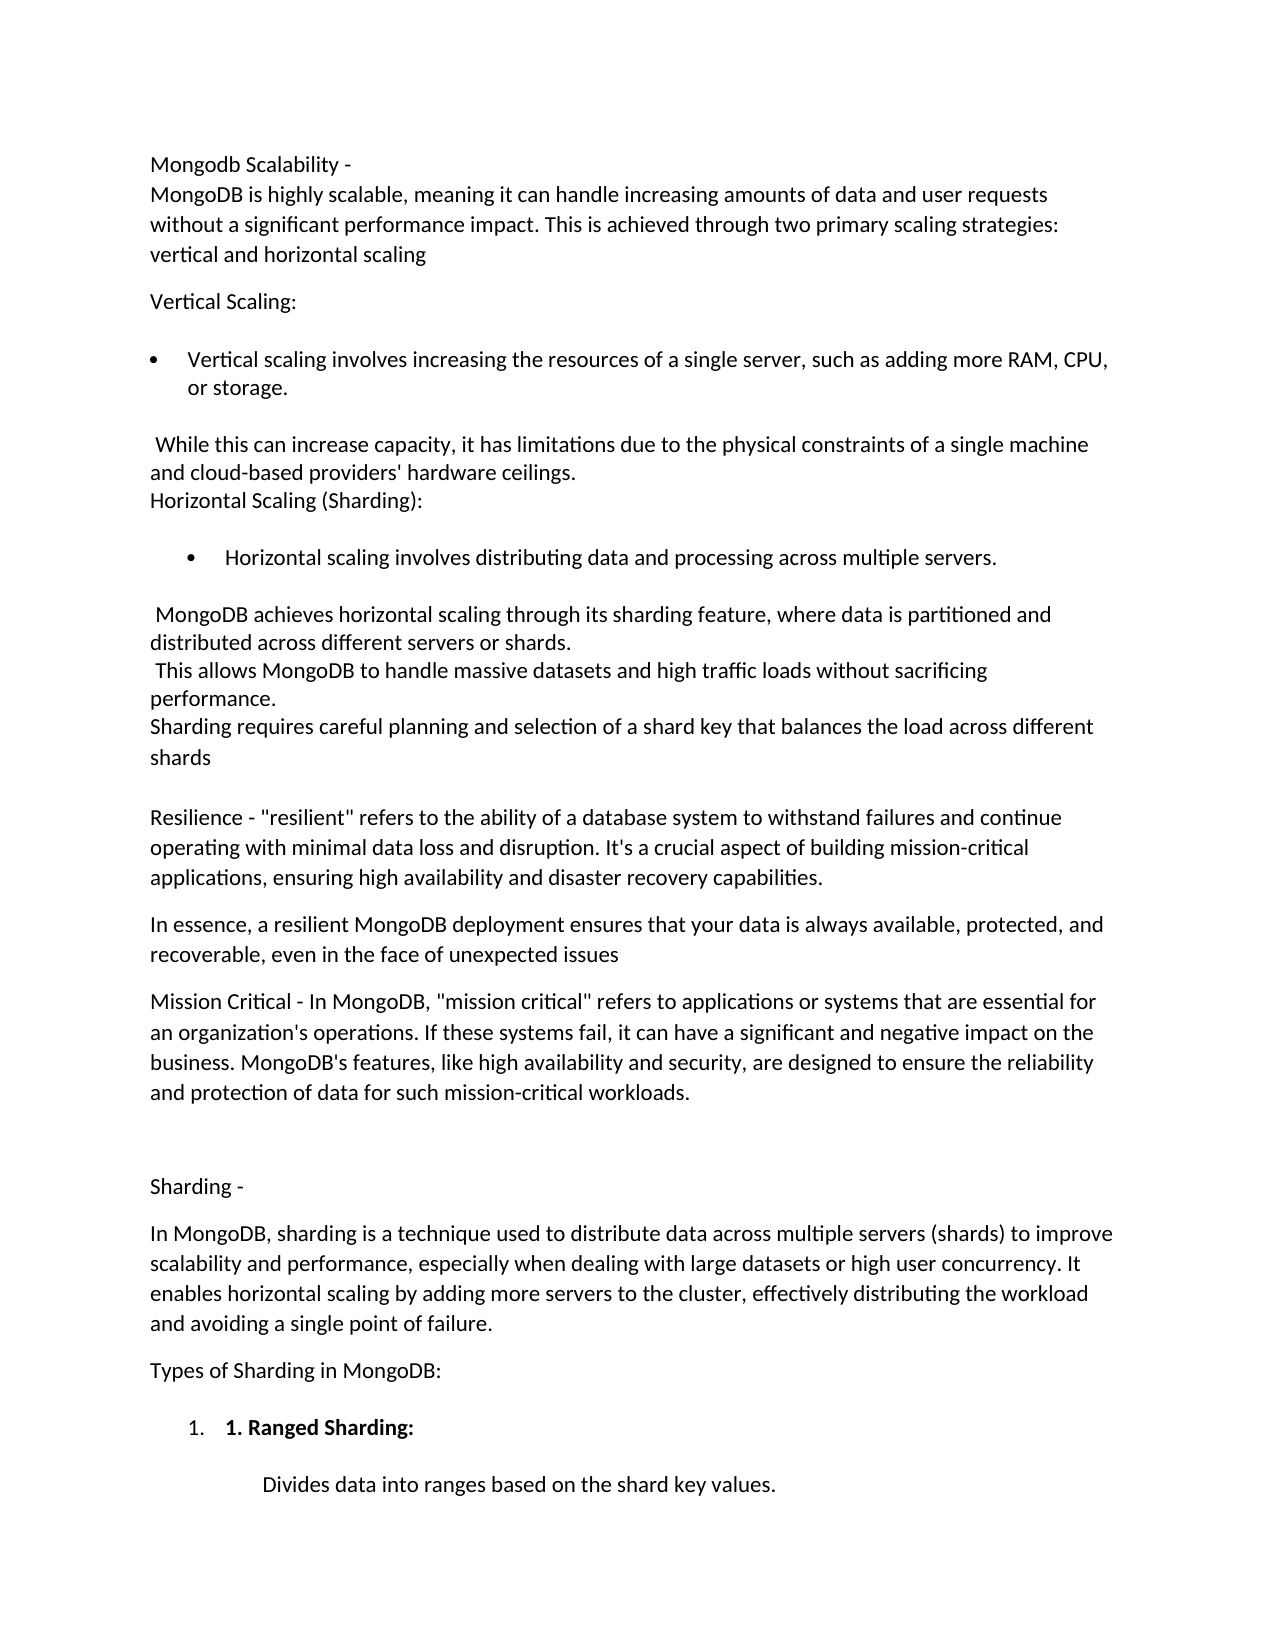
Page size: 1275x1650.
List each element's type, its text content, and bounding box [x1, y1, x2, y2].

text Vertical Scaling: [150, 287, 1125, 316]
list Vertical scaling involves increasing the resources of a single server, such as adding more RAM, CPU, or storage. [150, 345, 1125, 401]
text Mongodb Scalability - MongoDB is highly scalable, meaning it can handle increasing amounts of data and user requests without a significant performance impact. This is achieved through two primary scaling strategies: vertical and horizontal scaling [150, 150, 1125, 269]
text MongoDB achieves horizontal scaling through its sharding feature, where data is partitioned and distributed across different servers or shards. [150, 600, 1125, 656]
text Horizontal Scaling (Sharding): [150, 486, 1125, 514]
text In MongoDB, sharding is a technique used to distribute data across multiple servers (shards) to improve scalability and performance, especially when dealing with large datasets or high user concurrency. It enables horizontal scaling by adding more servers to the cluster, effectively distributing the workload and avoiding a single point of failure. [150, 1219, 1125, 1337]
list Horizontal scaling involves distributing data and processing across multiple servers. [187, 543, 1125, 571]
text This allows MongoDB to handle massive datasets and high traffic loads without sacrificing performance. [150, 656, 1125, 712]
text While this can increase capacity, it has limitations due to the physical constraints of a single machine and cloud-based providers' hardware ceilings. [150, 430, 1125, 486]
list 1. Ranged Sharding: [187, 1413, 1125, 1441]
text In essence, a resilient MongoDB deployment ensures that your data is always available, protected, and recoverable, even in the face of unexpected issues [150, 910, 1125, 968]
text Divides data into ranges based on the shard key values. [262, 1471, 1125, 1498]
text Sharding - [150, 1172, 1125, 1200]
text Types of Sharding in MongoDB: [150, 1356, 1125, 1384]
text Sharding requires careful planning and selection of a shard key that balances the load across different shards Resilience - "resilient" refers to the ability of a database system to withstand failures and continue operating with minimal data loss and disruption. It's a crucial aspect of building mission-critical applications, ensuring high availability and disaster recovery capabilities. [150, 712, 1125, 891]
text Mission Critical - In MongoDB, "mission critical" refers to applications or systems that are essential for an organization's operations. If these systems fail, it can have a significant and negative impact on the business. MongoDB's features, like high availability and security, are designed to ensure the reliability and protection of data for such mission-critical workloads. [150, 987, 1125, 1106]
